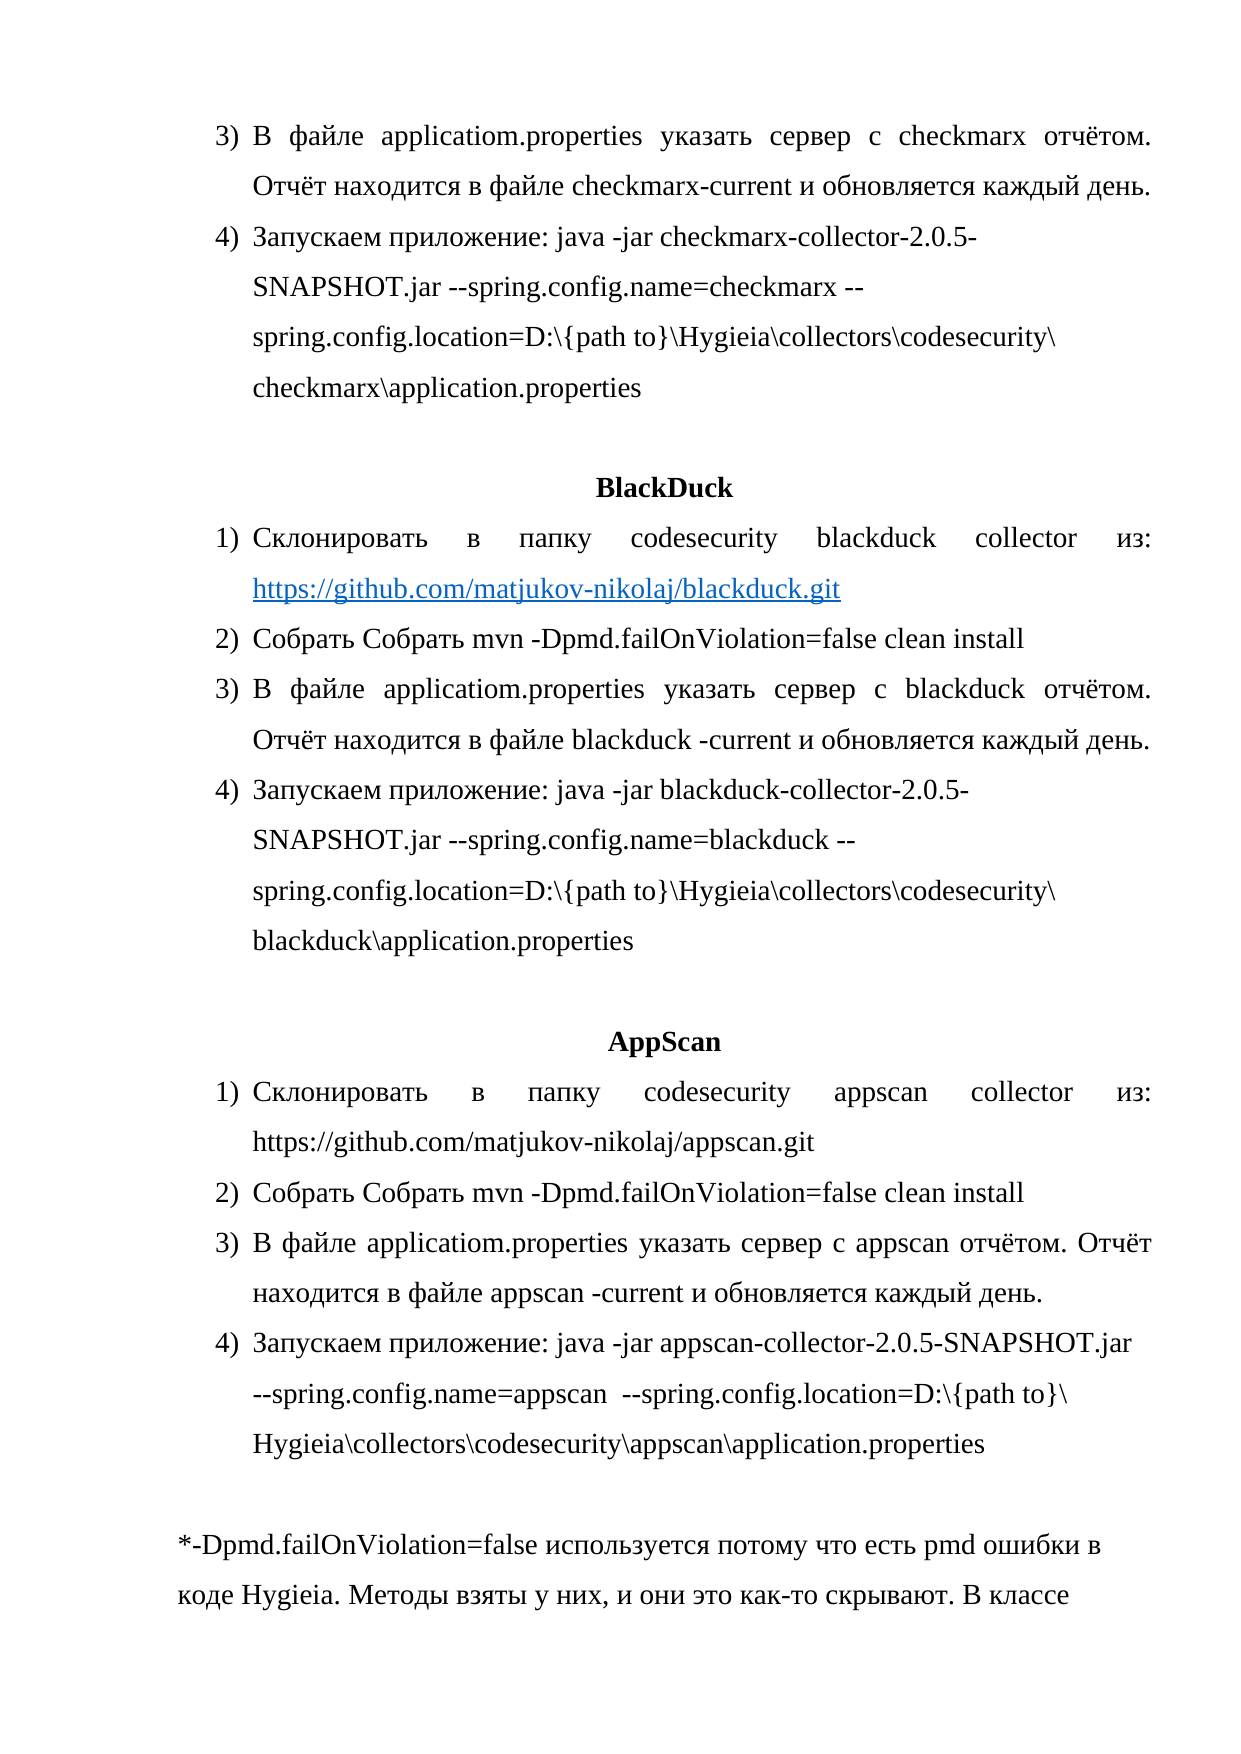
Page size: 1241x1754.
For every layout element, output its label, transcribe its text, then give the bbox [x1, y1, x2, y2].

list В файле applicatiom.properties указать сервер с checkmarx отчётом. Отчёт находится в файле checkmarx-current и обновляется каждый день. [215, 118, 1152, 202]
list В файле applicatiom.properties указать сервер с blackduck отчётом. Отчёт находится в файле blackduck -current и обновляется каждый день. [215, 672, 1152, 755]
list В файле applicatiom.properties указать сервер с appscan отчётом. Отчёт находится в файле appscan -current и обновляется каждый день. [215, 1225, 1152, 1309]
list Собрать Собрать mvn -Dpmd.failOnViolation=false clean install [215, 1175, 1152, 1208]
list Собрать Собрать mvn -Dpmd.failOnViolation=false clean install [215, 621, 1152, 655]
text AppScan [177, 1024, 1152, 1057]
list Склонировать в папку codesecurity blackduck collector из: https://github.com/matjukov-nikolaj/blackduck.git [215, 521, 1152, 604]
list Запускаем приложение: java -jar blackduck-collector-2.0.5-SNAPSHOT.jar --spring.config.name=blackduck --spring.config.location=D:\{path to}\Hygieia\collectors\codesecurity\blackduck\application.properties [215, 772, 1152, 957]
list Склонировать в папку codesecurity appscan collector из: https://github.com/matjukov-nikolaj/appscan.git [215, 1074, 1152, 1158]
list Запускаем приложение: java -jar checkmarx-collector-2.0.5-SNAPSHOT.jar --spring.config.name=checkmarx --spring.config.location=D:\{path to}\Hygieia\collectors\codesecurity\checkmarx\application.properties [215, 219, 1152, 403]
text BlackDuck [177, 470, 1152, 504]
